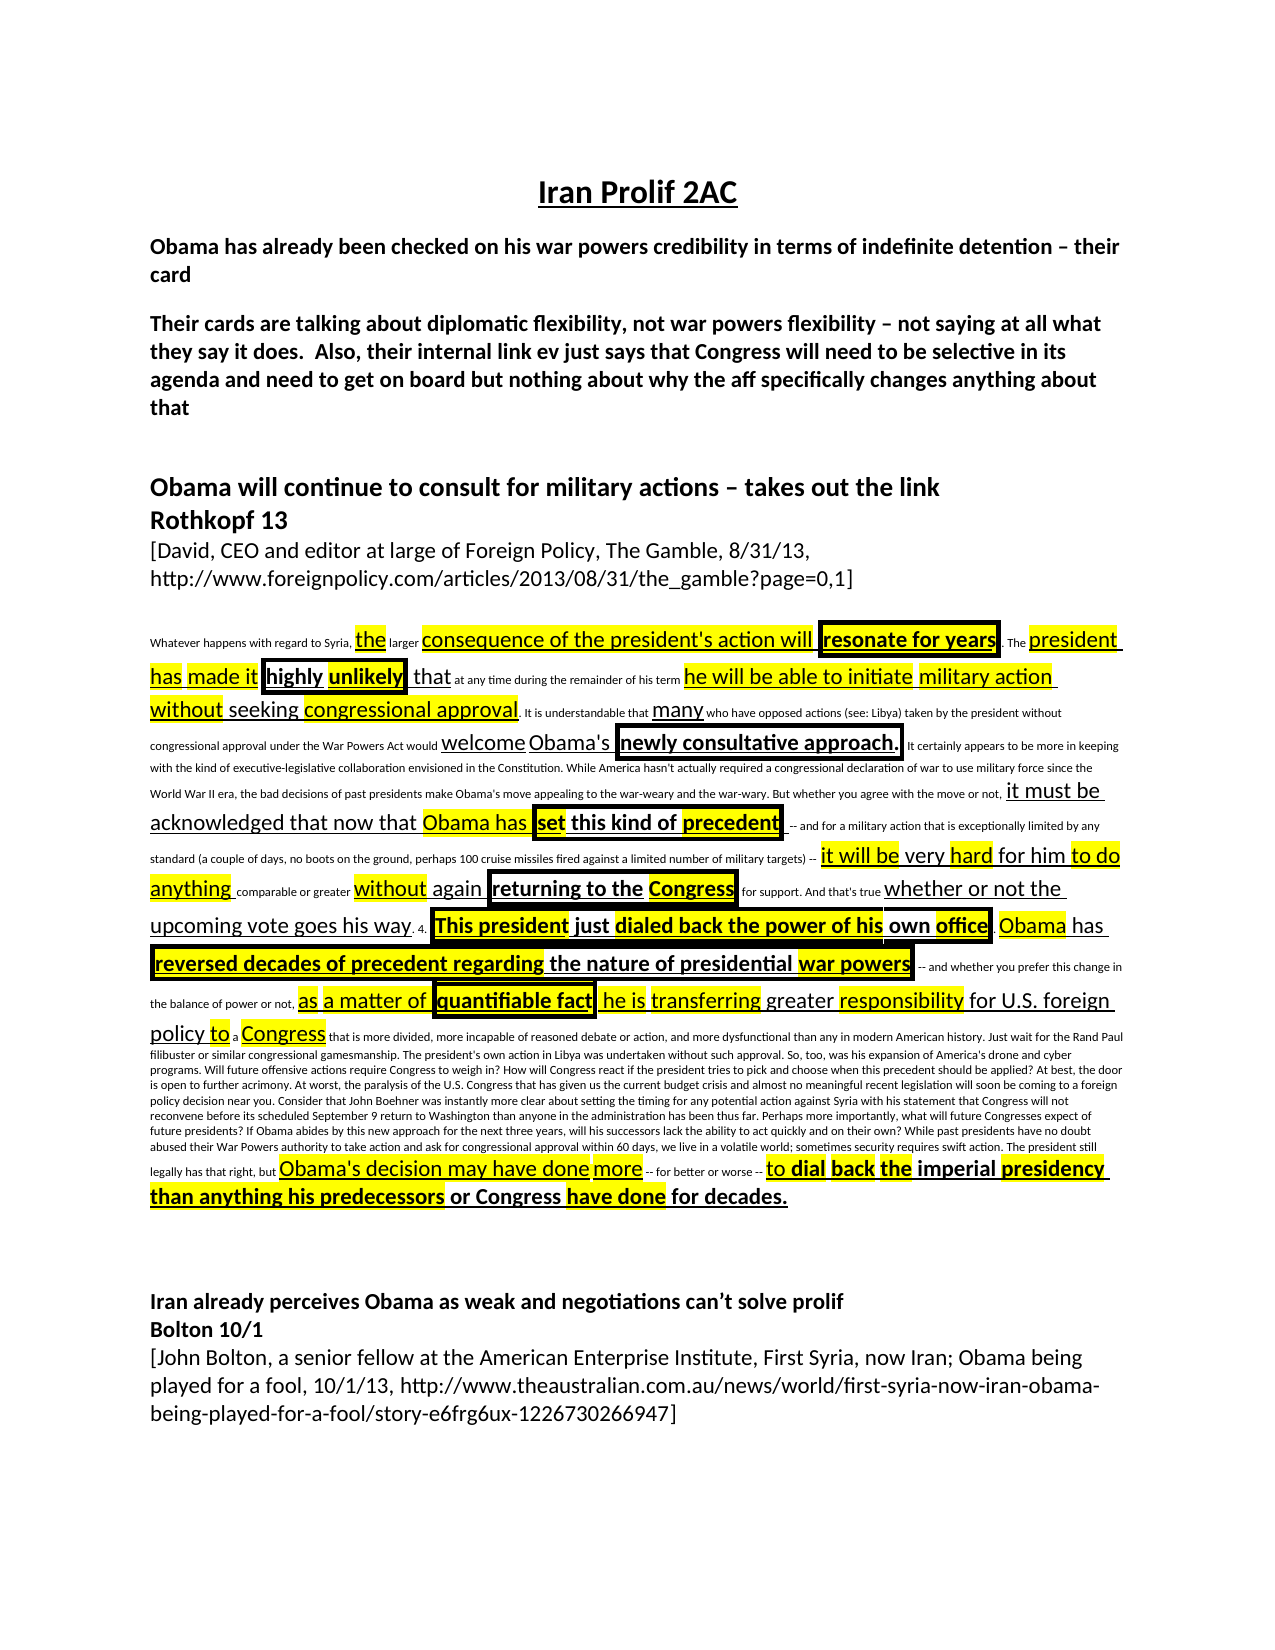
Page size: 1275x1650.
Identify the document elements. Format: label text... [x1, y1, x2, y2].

text [David, CEO and editor at large of Foreign Policy, The Gamble, 8/31/13, http://www.foreignpolicy.com/articles/2013/08/31/the_gamble?page=0,1] [150, 536, 1125, 592]
text [John Bolton, a senior fellow at the American Enterprise Institute, First Syria, now Iran; Obama being played for a fool, 10/1/13, http://www.theaustralian.com.au/news/world/first-syria-now-iran-obama-being-played-for-a-fool/story-e6frg6ux-1226730266947] [150, 1343, 1125, 1427]
text Rothkopf 13 [150, 503, 1125, 536]
subtitle Iran Prolif 2AC [150, 171, 1125, 212]
text Bolton 10/1 [150, 1315, 1125, 1343]
text Whatever happens with regard to Syria, the larger consequence of the president's action will resonate for years. The president has made it highly unlikely that at any time during the remainder of his term he will be able to initiate military action without seeking congressional approval. It is understandable that many who have opposed actions (see: Libya) taken by the president without congressional approval under the War Powers Act would welcome Obama's newly consultative approach. It certainly appears to be more in keeping with the kind of executive-legislative collaboration envisioned in the Constitution. While America hasn't actually required a congressional declaration of war to use military force since the World War II era, the bad decisions of past presidents make Obama's move appealing to the war-weary and the war-wary. But whether you agree with the move or not, it must be acknowledged that now that Obama has set this kind of precedent -- and for a military action that is exceptionally limited by any standard (a couple of days, no boots on the ground, perhaps 100 cruise missiles fired against a limited number of military targets) -- it will be very hard for him to do anything comparable or greater without again returning to the Congress for support. And that's true whether or not the upcoming vote goes his way. 4. This president just dialed back the power of his own office. Obama has reversed decades of precedent regarding the nature of presidential war powers -- and whether you prefer this change in the balance of power or not, as a matter of quantifiable fact he is transferring greater responsibility for U.S. foreign policy to a Congress that is more divided, more incapable of reasoned debate or action, and more dysfunctional than any in modern American history. Just wait for the Rand Paul filibuster or similar congressional gamesmanship. The president's own action in Libya was undertaken without such approval. So, too, was his expansion of America's drone and cyber programs. Will future offensive actions require Congress to weigh in? How will Congress react if the president tries to pick and choose when this precedent should be applied? At best, the door is open to further acrimony. At worst, the paralysis of the U.S. Congress that has given us the current budget crisis and almost no meaningful recent legislation will soon be coming to a foreign policy decision near you. Consider that John Boehner was instantly more clear about setting the timing for any potential action against Syria with his statement that Congress will not reconvene before its scheduled September 9 return to Washington than anyone in the administration has been thus far. Perhaps more importantly, what will future Congresses expect of future presidents? If Obama abides by this new approach for the next three years, will his successors lack the ability to act quickly and on their own? While past presidents have no doubt abused their War Powers authority to take action and ask for congressional approval within 60 days, we live in a volatile world; sometimes security requires swift action. The president still legally has that right, but Obama's decision may have done more -- for better or worse -- to dial back the imperial presidency than anything his predecessors or Congress have done for decades. [150, 620, 1125, 1210]
text Iran already perceives Obama as weak and negotiations can’t solve prolif [150, 1287, 1125, 1315]
text Obama has already been checked on his war powers credibility in terms of indefinite detention – their card [150, 232, 1125, 288]
text Their cards are talking about diplomatic flexibility, not war powers flexibility – not saying at all what they say it does. Also, their internal link ev just says that Congress will need to be selective in its agenda and need to get on board but nothing about why the aff specifically changes anything about that [150, 309, 1125, 421]
subtitle Obama will continue to consult for military actions – takes out the link [150, 470, 1125, 503]
